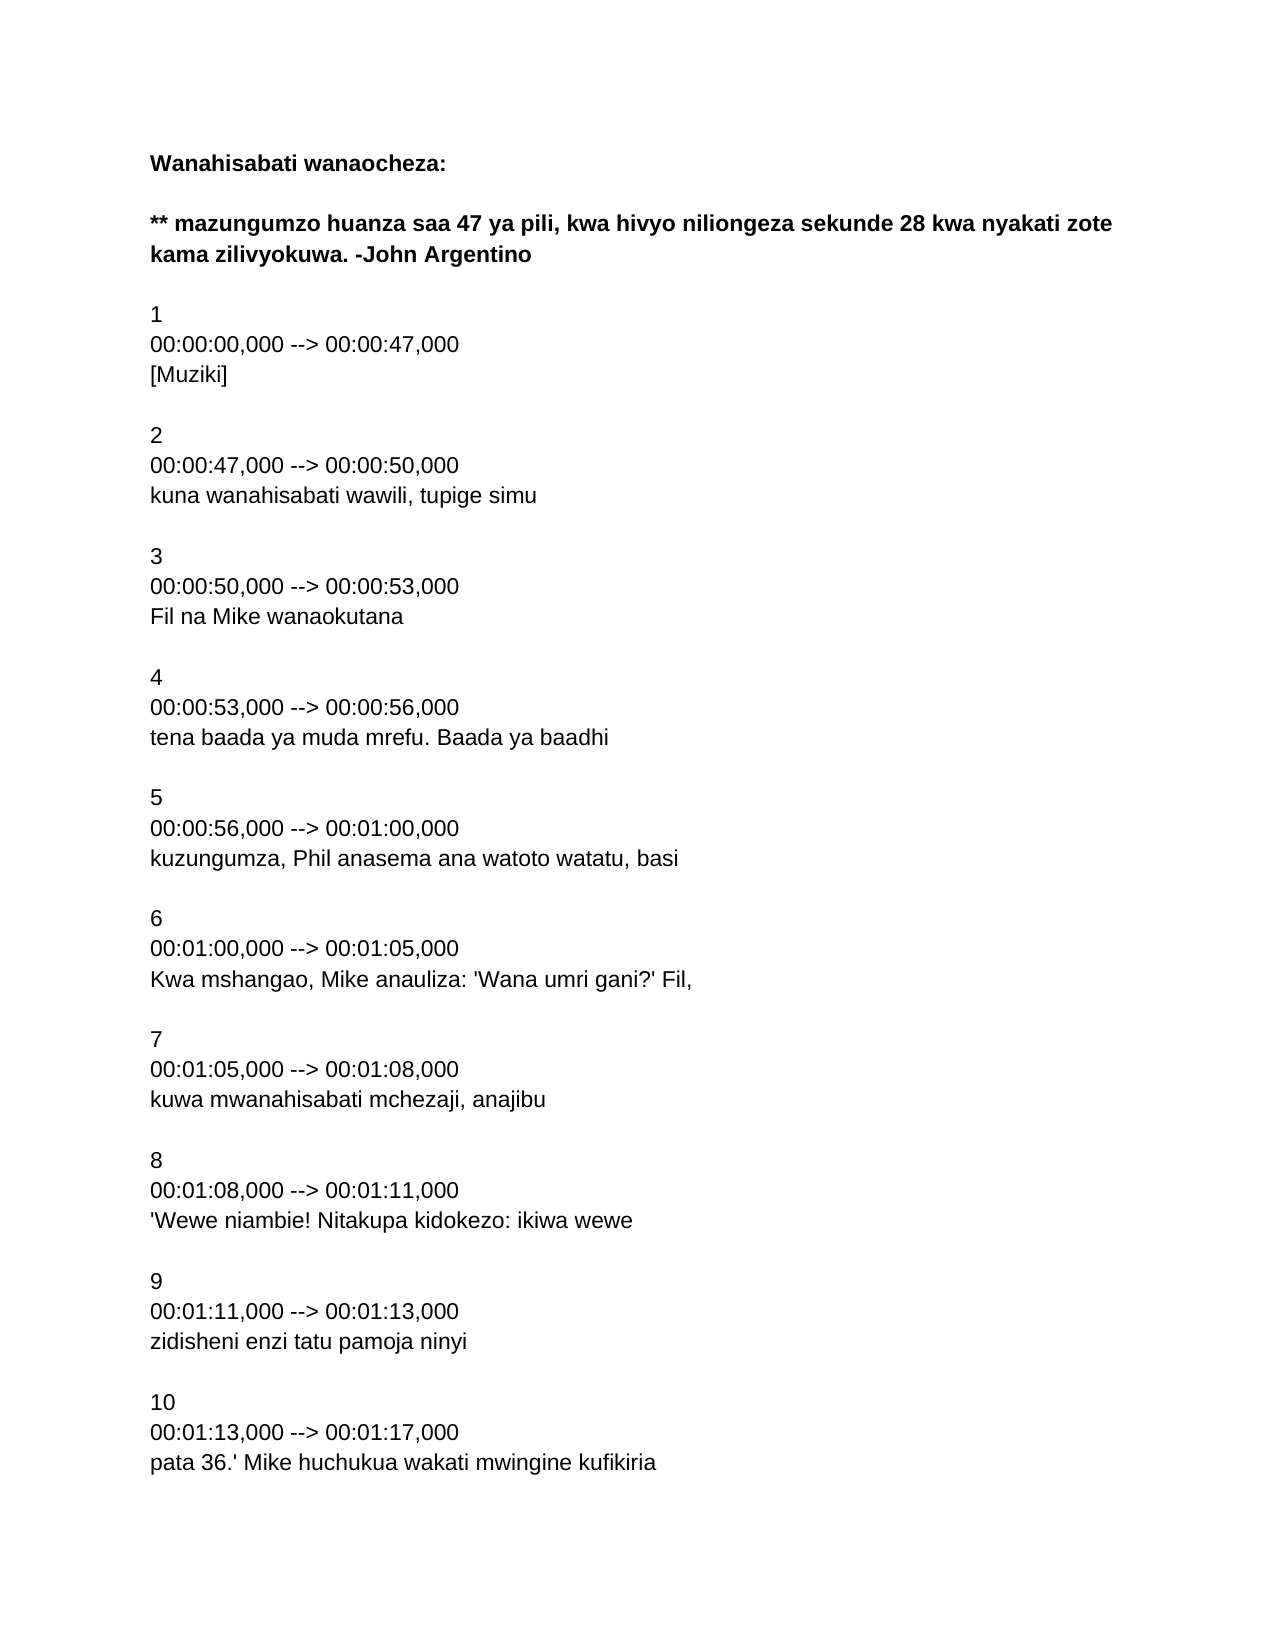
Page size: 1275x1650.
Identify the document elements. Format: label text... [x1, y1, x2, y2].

text 00:00:50,000 --> 00:00:53,000 [150, 573, 1125, 599]
text 7 [150, 1026, 1125, 1052]
text 00:00:53,000 --> 00:00:56,000 [150, 694, 1125, 720]
text 1 [150, 301, 1125, 327]
text 2 [150, 422, 1125, 448]
text 00:01:11,000 --> 00:01:13,000 [150, 1298, 1125, 1324]
text 3 [150, 543, 1125, 569]
text 'Wewe niambie! Nitakupa kidokezo: ikiwa wewe [150, 1207, 1125, 1234]
text pata 36.' Mike huchukua wakati mwingine kufikiria [150, 1449, 1125, 1475]
text 00:00:47,000 --> 00:00:50,000 [150, 452, 1125, 478]
text kuzungumza, Phil anasema ana watoto watatu, basi [150, 845, 1125, 871]
text kuwa mwanahisabati mchezaji, anajibu [150, 1086, 1125, 1113]
text 00:01:05,000 --> 00:01:08,000 [150, 1056, 1125, 1083]
text 8 [150, 1147, 1125, 1173]
text 10 [150, 1388, 1125, 1415]
text Wanahisabati wanaocheza: [150, 150, 1125, 176]
text 00:01:13,000 --> 00:01:17,000 [150, 1419, 1125, 1445]
text 4 [150, 663, 1125, 690]
text 6 [150, 905, 1125, 932]
text Fil na Mike wanaokutana [150, 603, 1125, 629]
text 9 [150, 1268, 1125, 1294]
text 00:00:00,000 --> 00:00:47,000 [150, 331, 1125, 358]
text 00:01:08,000 --> 00:01:11,000 [150, 1177, 1125, 1203]
text kuna wanahisabati wawili, tupige simu [150, 482, 1125, 509]
text [Muziki] [150, 361, 1125, 388]
text Kwa mshangao, Mike anauliza: 'Wana umri gani?' Fil, [150, 966, 1125, 992]
text 00:01:00,000 --> 00:01:05,000 [150, 935, 1125, 962]
text ** mazungumzo huanza saa 47 ya pili, kwa hivyo niliongeza sekunde 28 kwa nyakati zote kama zilivyokuwa. -John Argentino [150, 210, 1125, 267]
text 00:00:56,000 --> 00:01:00,000 [150, 814, 1125, 841]
text zidisheni enzi tatu pamoja ninyi [150, 1328, 1125, 1354]
text tena baada ya muda mrefu. Baada ya baadhi [150, 724, 1125, 750]
text 5 [150, 784, 1125, 811]
